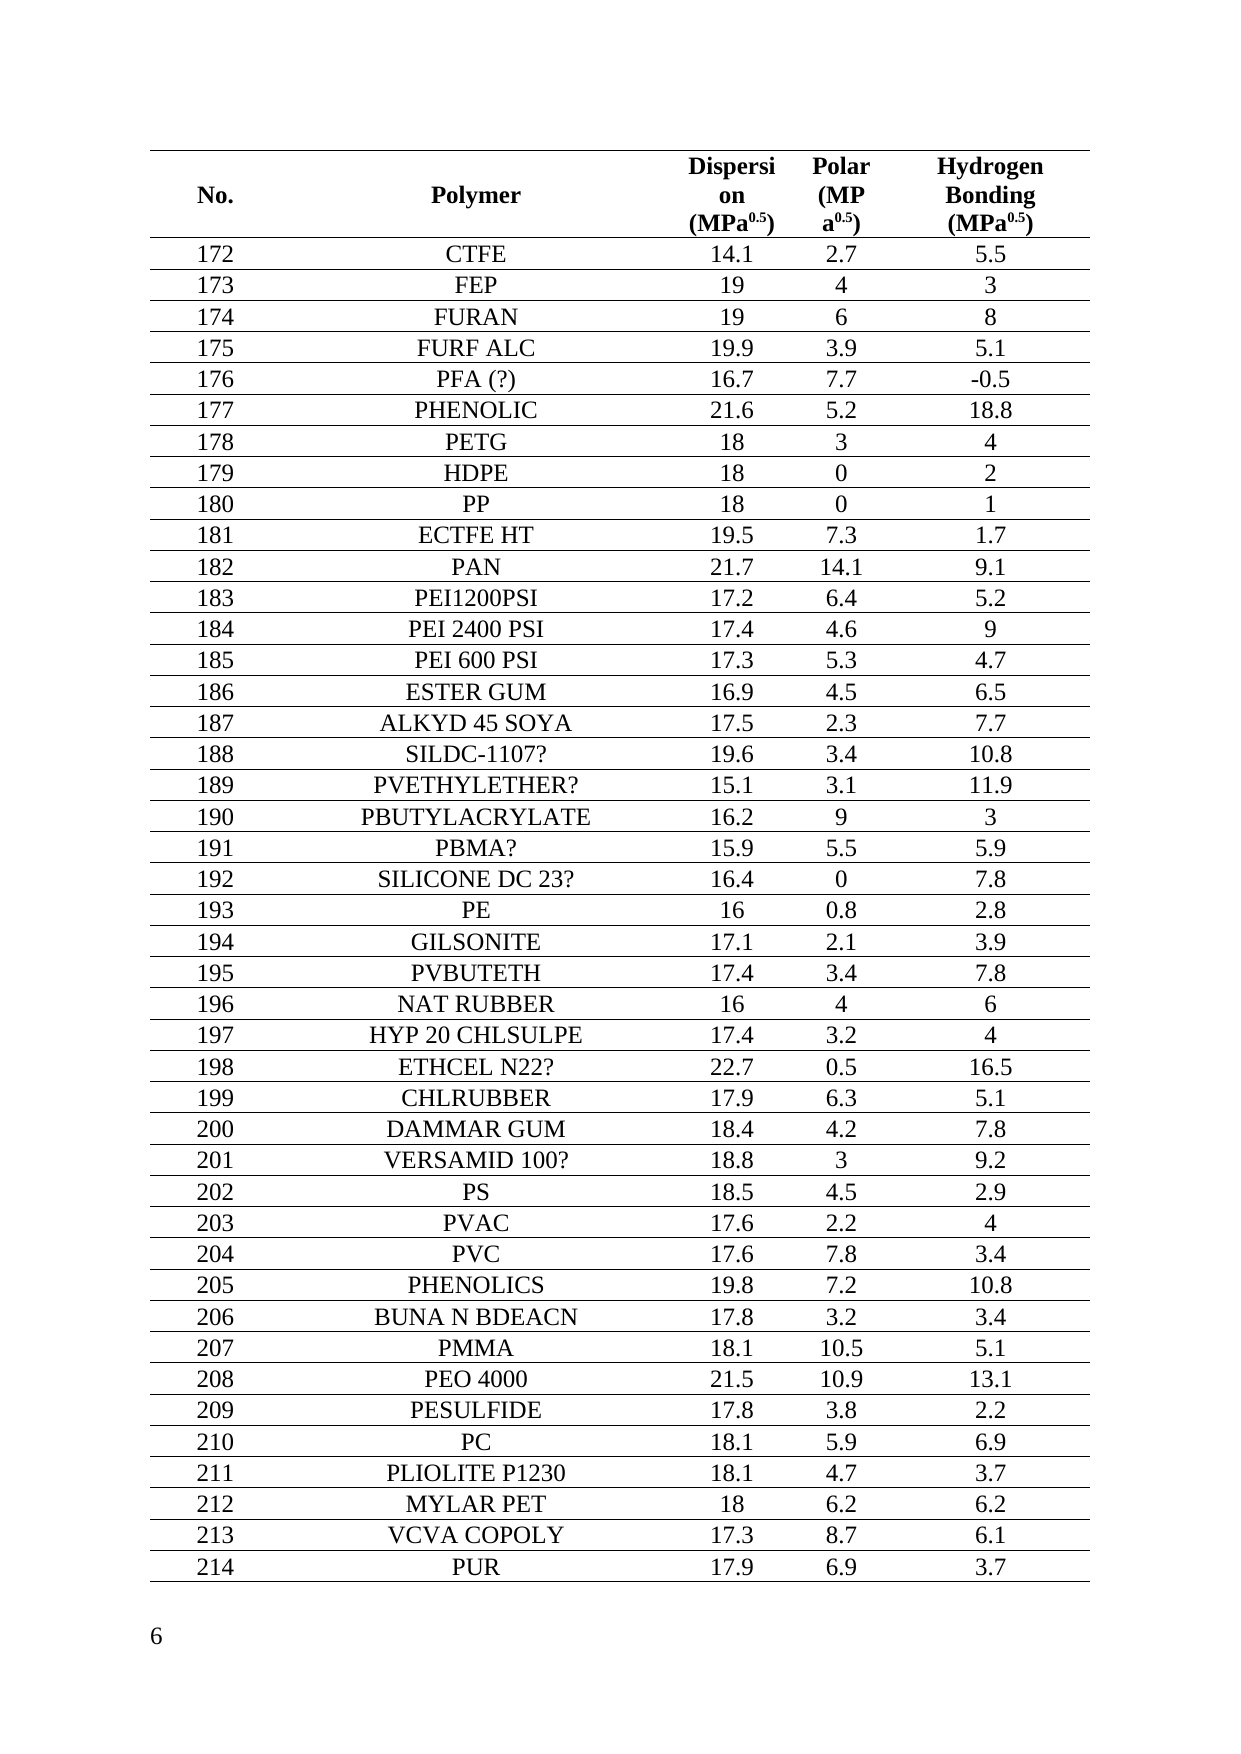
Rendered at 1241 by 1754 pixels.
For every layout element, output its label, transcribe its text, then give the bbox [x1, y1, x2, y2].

table_cell SILDC-1107? [280, 738, 671, 768]
table_cell 6.4 [792, 582, 890, 612]
table_cell 17.6 [671, 1207, 792, 1237]
table_cell PHENOLIC [280, 395, 671, 425]
table_cell 182 [150, 551, 280, 581]
table_cell 5.1 [890, 1332, 1090, 1362]
table_cell 3 [890, 801, 1090, 831]
table_cell 4 [890, 1207, 1090, 1237]
table_cell 16 [671, 895, 792, 925]
table_cell 5.5 [792, 832, 890, 862]
table_cell ESTER GUM [280, 676, 671, 706]
table_cell 198 [150, 1051, 280, 1081]
table_cell 3 [890, 270, 1090, 300]
table_cell 16 [671, 988, 792, 1018]
table_cell 5.9 [890, 832, 1090, 862]
table_cell 3.9 [792, 332, 890, 362]
table_cell 3.8 [792, 1395, 890, 1425]
table_cell 17.1 [671, 926, 792, 956]
table_cell 14.1 [671, 238, 792, 268]
table_cell 7.8 [890, 1113, 1090, 1143]
table_cell 6.3 [792, 1082, 890, 1112]
table_cell 214 [150, 1551, 280, 1581]
table_cell 18.1 [671, 1332, 792, 1362]
table_cell 179 [150, 457, 280, 487]
table_cell 17.5 [671, 707, 792, 737]
table_cell 3.1 [792, 770, 890, 800]
table_cell 6.1 [890, 1520, 1090, 1550]
table_cell 203 [150, 1207, 280, 1237]
table_cell 4.5 [792, 1176, 890, 1206]
table_cell VERSAMID 100? [280, 1145, 671, 1175]
table_cell 7.3 [792, 520, 890, 550]
table_cell 7.8 [890, 863, 1090, 893]
table_cell 199 [150, 1082, 280, 1112]
table_cell DAMMAR GUM [280, 1113, 671, 1143]
table_cell PVAC [280, 1207, 671, 1237]
table_cell MYLAR PET [280, 1488, 671, 1518]
table_cell 5.2 [792, 395, 890, 425]
table_cell 4.6 [792, 613, 890, 643]
table_cell 8.7 [792, 1520, 890, 1550]
table_cell 184 [150, 613, 280, 643]
table_cell 204 [150, 1238, 280, 1268]
table_cell 208 [150, 1363, 280, 1393]
table_cell 2.7 [792, 238, 890, 268]
table_cell 17.3 [671, 1520, 792, 1550]
table_cell 5.2 [890, 582, 1090, 612]
table_cell 189 [150, 770, 280, 800]
table_cell 16.7 [671, 363, 792, 393]
table_cell BUNA N BDEACN [280, 1301, 671, 1331]
table_cell 4.5 [792, 676, 890, 706]
table_cell 3.4 [890, 1301, 1090, 1331]
table_cell FEP [280, 270, 671, 300]
table_cell VCVA COPOLY [280, 1520, 671, 1550]
table_cell PEI 600 PSI [280, 645, 671, 675]
table_cell 3.4 [890, 1238, 1090, 1268]
table_cell 10.9 [792, 1363, 890, 1393]
table_cell PESULFIDE [280, 1395, 671, 1425]
table_cell 181 [150, 520, 280, 550]
table_cell 7.7 [792, 363, 890, 393]
table_cell 17.8 [671, 1395, 792, 1425]
table_cell 19.6 [671, 738, 792, 768]
table_cell 5.5 [890, 238, 1090, 268]
table_cell 9 [792, 801, 890, 831]
table_cell 16.4 [671, 863, 792, 893]
table_cell 206 [150, 1301, 280, 1331]
table_cell 17.8 [671, 1301, 792, 1331]
table_cell 186 [150, 676, 280, 706]
table_header No. [150, 151, 280, 237]
table_cell 3.9 [890, 926, 1090, 956]
table_cell 7.2 [792, 1270, 890, 1300]
table_cell PEI1200PSI [280, 582, 671, 612]
table_cell 200 [150, 1113, 280, 1143]
table_header Dispersion (MPa0.5) [671, 151, 792, 237]
table_cell 19.5 [671, 520, 792, 550]
table_cell 174 [150, 301, 280, 331]
table_cell 0.8 [792, 895, 890, 925]
table_cell 16.9 [671, 676, 792, 706]
table_cell 5.9 [792, 1426, 890, 1456]
table_cell 172 [150, 238, 280, 268]
table_cell 18.1 [671, 1457, 792, 1487]
table_cell 2.2 [890, 1395, 1090, 1425]
table_cell ETHCEL N22? [280, 1051, 671, 1081]
table_cell HYP 20 CHLSULPE [280, 1020, 671, 1050]
table_cell 213 [150, 1520, 280, 1550]
table_cell FURF ALC [280, 332, 671, 362]
table_cell 212 [150, 1488, 280, 1518]
table_cell 194 [150, 926, 280, 956]
table_cell 176 [150, 363, 280, 393]
table_cell 3 [792, 1145, 890, 1175]
table_cell 2.9 [890, 1176, 1090, 1206]
table_cell NAT RUBBER [280, 988, 671, 1018]
table_cell 0.5 [792, 1051, 890, 1081]
table_cell 175 [150, 332, 280, 362]
table_cell 4 [792, 988, 890, 1018]
table_cell 0 [792, 488, 890, 518]
table_cell 185 [150, 645, 280, 675]
table_cell PEI 2400 PSI [280, 613, 671, 643]
table_cell PAN [280, 551, 671, 581]
table_cell 1 [890, 488, 1090, 518]
table_cell ECTFE HT [280, 520, 671, 550]
table_cell 3.4 [792, 957, 890, 987]
table_cell 4.7 [792, 1457, 890, 1487]
table_cell 14.1 [792, 551, 890, 581]
table_header Hydrogen Bonding (MPa0.5) [890, 151, 1090, 237]
table_cell ALKYD 45 SOYA [280, 707, 671, 737]
table_header Polymer [280, 151, 671, 237]
table_cell 2.1 [792, 926, 890, 956]
table_cell 0 [792, 457, 890, 487]
table_cell 6 [792, 301, 890, 331]
table_cell PETG [280, 426, 671, 456]
table_cell 18 [671, 426, 792, 456]
table_cell 9.1 [890, 551, 1090, 581]
table_cell 201 [150, 1145, 280, 1175]
table_cell 3.2 [792, 1020, 890, 1050]
table_cell 2.2 [792, 1207, 890, 1237]
table_cell 17.4 [671, 957, 792, 987]
table_cell 5.3 [792, 645, 890, 675]
table_cell 21.6 [671, 395, 792, 425]
table_cell 17.4 [671, 1020, 792, 1050]
table_cell GILSONITE [280, 926, 671, 956]
table_cell 6.2 [890, 1488, 1090, 1518]
table_cell 190 [150, 801, 280, 831]
table_cell 193 [150, 895, 280, 925]
table_cell 19 [671, 270, 792, 300]
table_cell PBMA? [280, 832, 671, 862]
table_cell 3 [792, 426, 890, 456]
table_cell 7.8 [792, 1238, 890, 1268]
table_cell 191 [150, 832, 280, 862]
table_cell 0 [792, 863, 890, 893]
table_cell PVBUTETH [280, 957, 671, 987]
table_cell 3.2 [792, 1301, 890, 1331]
table_cell 19 [671, 301, 792, 331]
table_cell 18.1 [671, 1426, 792, 1456]
table_cell 202 [150, 1176, 280, 1206]
table_cell 177 [150, 395, 280, 425]
table_cell 207 [150, 1332, 280, 1362]
table_cell 15.9 [671, 832, 792, 862]
table_cell 17.9 [671, 1082, 792, 1112]
table_cell 2 [890, 457, 1090, 487]
table_cell 17.4 [671, 613, 792, 643]
table_cell 6.5 [890, 676, 1090, 706]
table_cell PMMA [280, 1332, 671, 1362]
table_cell PVETHYLETHER? [280, 770, 671, 800]
table_cell 1.7 [890, 520, 1090, 550]
table_cell 195 [150, 957, 280, 987]
table_cell PE [280, 895, 671, 925]
table_cell 7.7 [890, 707, 1090, 737]
table_cell 3.7 [890, 1457, 1090, 1487]
table_cell PEO 4000 [280, 1363, 671, 1393]
table_cell PLIOLITE P1230 [280, 1457, 671, 1487]
table_cell 2.3 [792, 707, 890, 737]
table_cell PS [280, 1176, 671, 1206]
table_cell 17.3 [671, 645, 792, 675]
table_cell 8 [890, 301, 1090, 331]
table_cell 6.2 [792, 1488, 890, 1518]
table_cell 19.9 [671, 332, 792, 362]
table_cell 4.7 [890, 645, 1090, 675]
table_cell 210 [150, 1426, 280, 1456]
table_cell PFA (?) [280, 363, 671, 393]
table_cell 16.2 [671, 801, 792, 831]
table_cell 10.8 [890, 1270, 1090, 1300]
table_cell 10.5 [792, 1332, 890, 1362]
table_cell 187 [150, 707, 280, 737]
table_cell 188 [150, 738, 280, 768]
table_cell 211 [150, 1457, 280, 1487]
table_cell -0.5 [890, 363, 1090, 393]
table_header Polar (MPa0.5) [792, 151, 890, 237]
table_cell 183 [150, 582, 280, 612]
table_cell 173 [150, 270, 280, 300]
table_cell 5.1 [890, 1082, 1090, 1112]
table_cell 22.7 [671, 1051, 792, 1081]
table_cell CTFE [280, 238, 671, 268]
table_cell 2.8 [890, 895, 1090, 925]
table_cell 19.8 [671, 1270, 792, 1300]
table_cell 4 [890, 426, 1090, 456]
table_cell 9 [890, 613, 1090, 643]
table_cell 6.9 [792, 1551, 890, 1581]
table_cell PHENOLICS [280, 1270, 671, 1300]
table_cell 196 [150, 988, 280, 1018]
table_cell FURAN [280, 301, 671, 331]
table_cell 4 [890, 1020, 1090, 1050]
table_cell 17.9 [671, 1551, 792, 1581]
table_cell 7.8 [890, 957, 1090, 987]
table_cell 18 [671, 1488, 792, 1518]
table_cell 3.4 [792, 738, 890, 768]
table_cell 21.7 [671, 551, 792, 581]
table_cell 4 [792, 270, 890, 300]
table_cell 4.2 [792, 1113, 890, 1143]
table_cell 13.1 [890, 1363, 1090, 1393]
table_cell 192 [150, 863, 280, 893]
table_cell 180 [150, 488, 280, 518]
table_cell 178 [150, 426, 280, 456]
table_cell 21.5 [671, 1363, 792, 1393]
table_cell SILICONE DC 23? [280, 863, 671, 893]
table_cell 18.4 [671, 1113, 792, 1143]
table_cell 17.2 [671, 582, 792, 612]
table_cell 10.8 [890, 738, 1090, 768]
table_cell 18.5 [671, 1176, 792, 1206]
table_cell PUR [280, 1551, 671, 1581]
table_cell 15.1 [671, 770, 792, 800]
table_cell 18 [671, 457, 792, 487]
table_cell 3.7 [890, 1551, 1090, 1581]
table_cell PC [280, 1426, 671, 1456]
table_cell 205 [150, 1270, 280, 1300]
table_cell 18.8 [671, 1145, 792, 1175]
table_cell PP [280, 488, 671, 518]
table_cell PBUTYLACRYLATE [280, 801, 671, 831]
table_cell 18.8 [890, 395, 1090, 425]
table_cell HDPE [280, 457, 671, 487]
table_cell 6 [890, 988, 1090, 1018]
table_cell 16.5 [890, 1051, 1090, 1081]
table_cell 18 [671, 488, 792, 518]
table_cell 5.1 [890, 332, 1090, 362]
table_cell 9.2 [890, 1145, 1090, 1175]
table_cell 209 [150, 1395, 280, 1425]
table_cell 6.9 [890, 1426, 1090, 1456]
table_cell 11.9 [890, 770, 1090, 800]
table_cell 17.6 [671, 1238, 792, 1268]
table_cell CHLRUBBER [280, 1082, 671, 1112]
table_cell 197 [150, 1020, 280, 1050]
table_cell PVC [280, 1238, 671, 1268]
